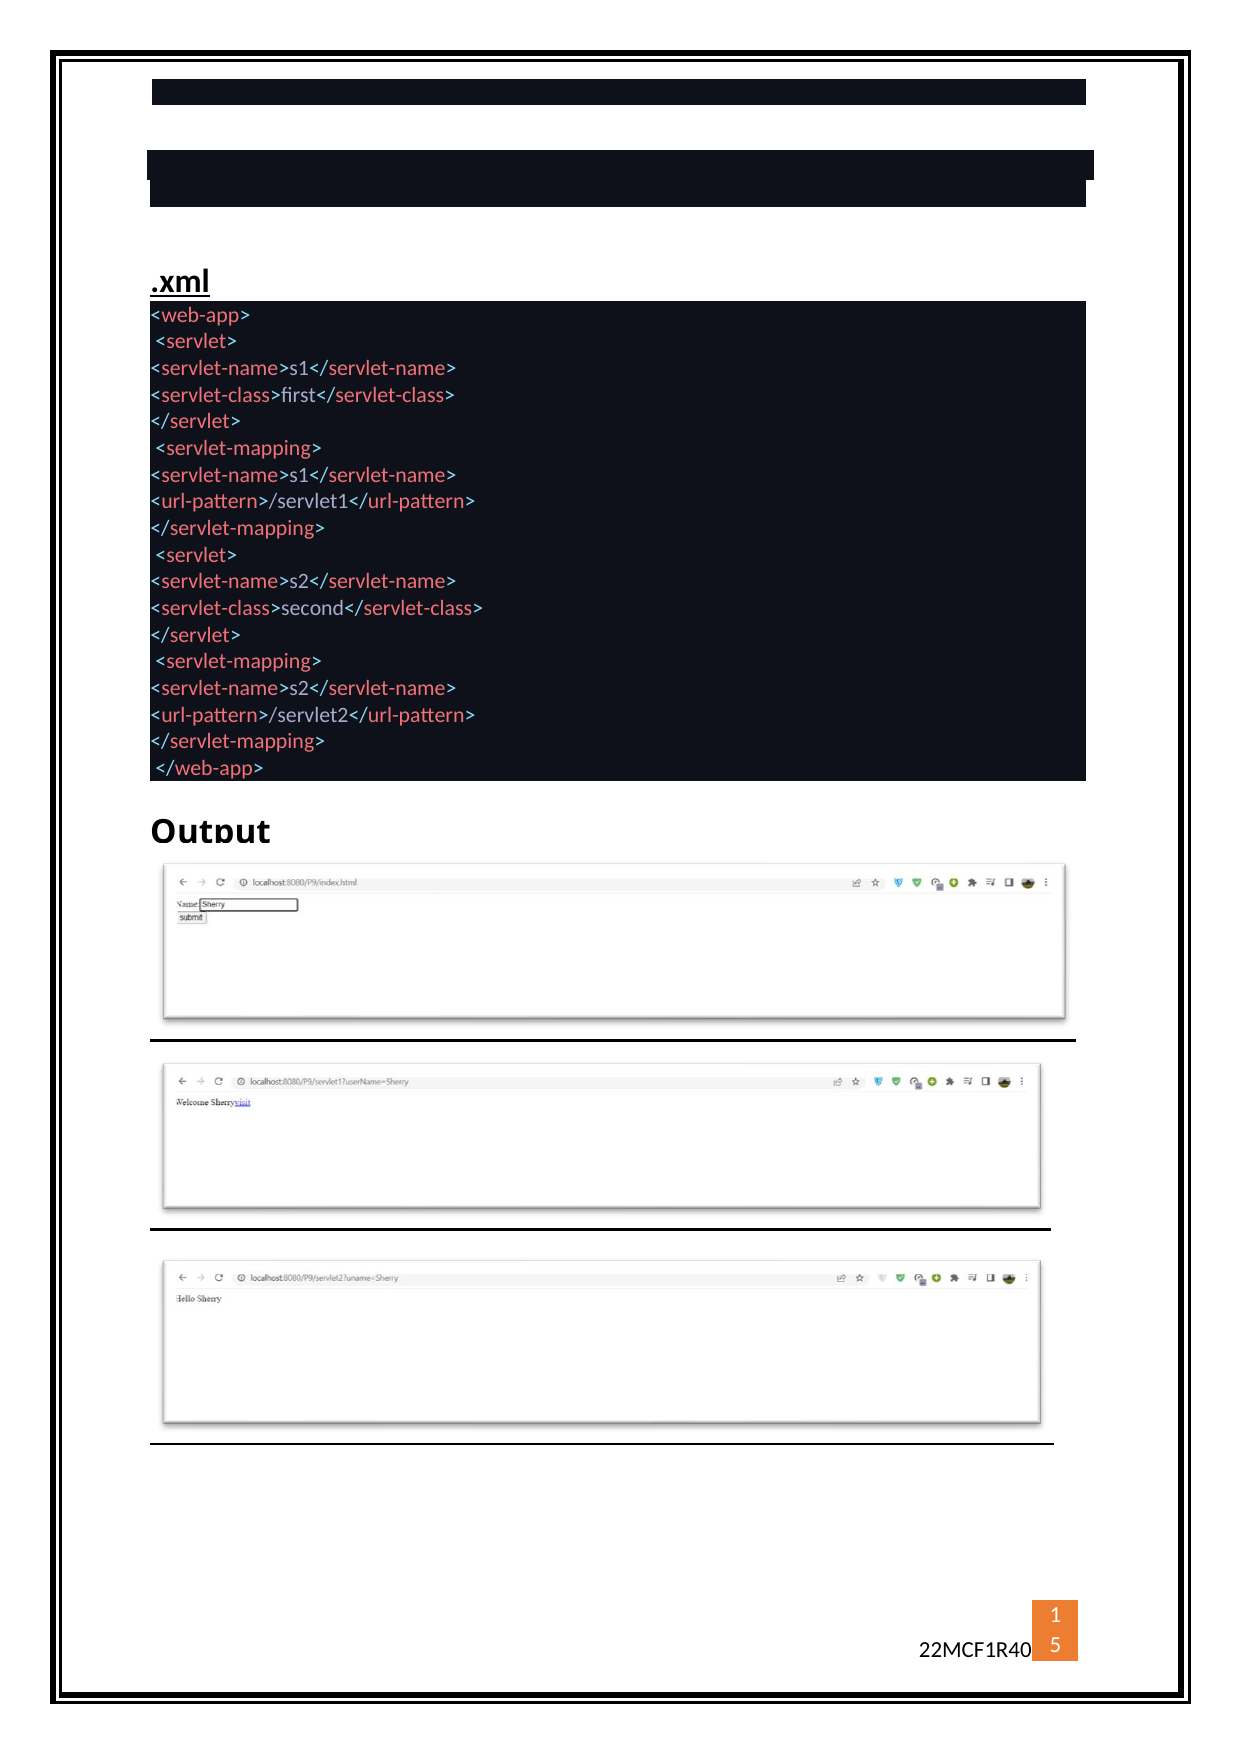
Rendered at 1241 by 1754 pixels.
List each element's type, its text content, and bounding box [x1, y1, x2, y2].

picture [154, 857, 1074, 1031]
text <servlet-name>s2</servlet-name> [150, 567, 1086, 594]
text <servlet-name>s2</servlet-name> [150, 674, 1086, 701]
text </servlet-mapping> [150, 514, 1086, 541]
text </servlet-mapping> [150, 727, 1086, 754]
text <servlet-name>s1</servlet-name> [150, 354, 1086, 381]
text </web-app> [150, 754, 1086, 781]
text </servlet> [150, 407, 1086, 434]
text <url-pattern>/servlet1</url-pattern> [150, 487, 1086, 514]
text <servlet-name>s1</servlet-name> [150, 461, 1086, 487]
text <servlet> [150, 327, 1086, 354]
picture [154, 1254, 1049, 1435]
text <url-pattern>/servlet2</url-pattern> [150, 701, 1086, 727]
text <servlet-class>first</servlet-class> [150, 381, 1086, 407]
picture [154, 1057, 1049, 1220]
subtitle .xml [150, 260, 1086, 301]
text <servlet-class>second</servlet-class> [150, 594, 1086, 621]
text <servlet-mapping> [150, 647, 1086, 674]
text <web-app> [150, 301, 1086, 327]
text <servlet-mapping> [150, 434, 1086, 461]
text <servlet> [150, 541, 1086, 567]
text </servlet> [150, 621, 1086, 647]
